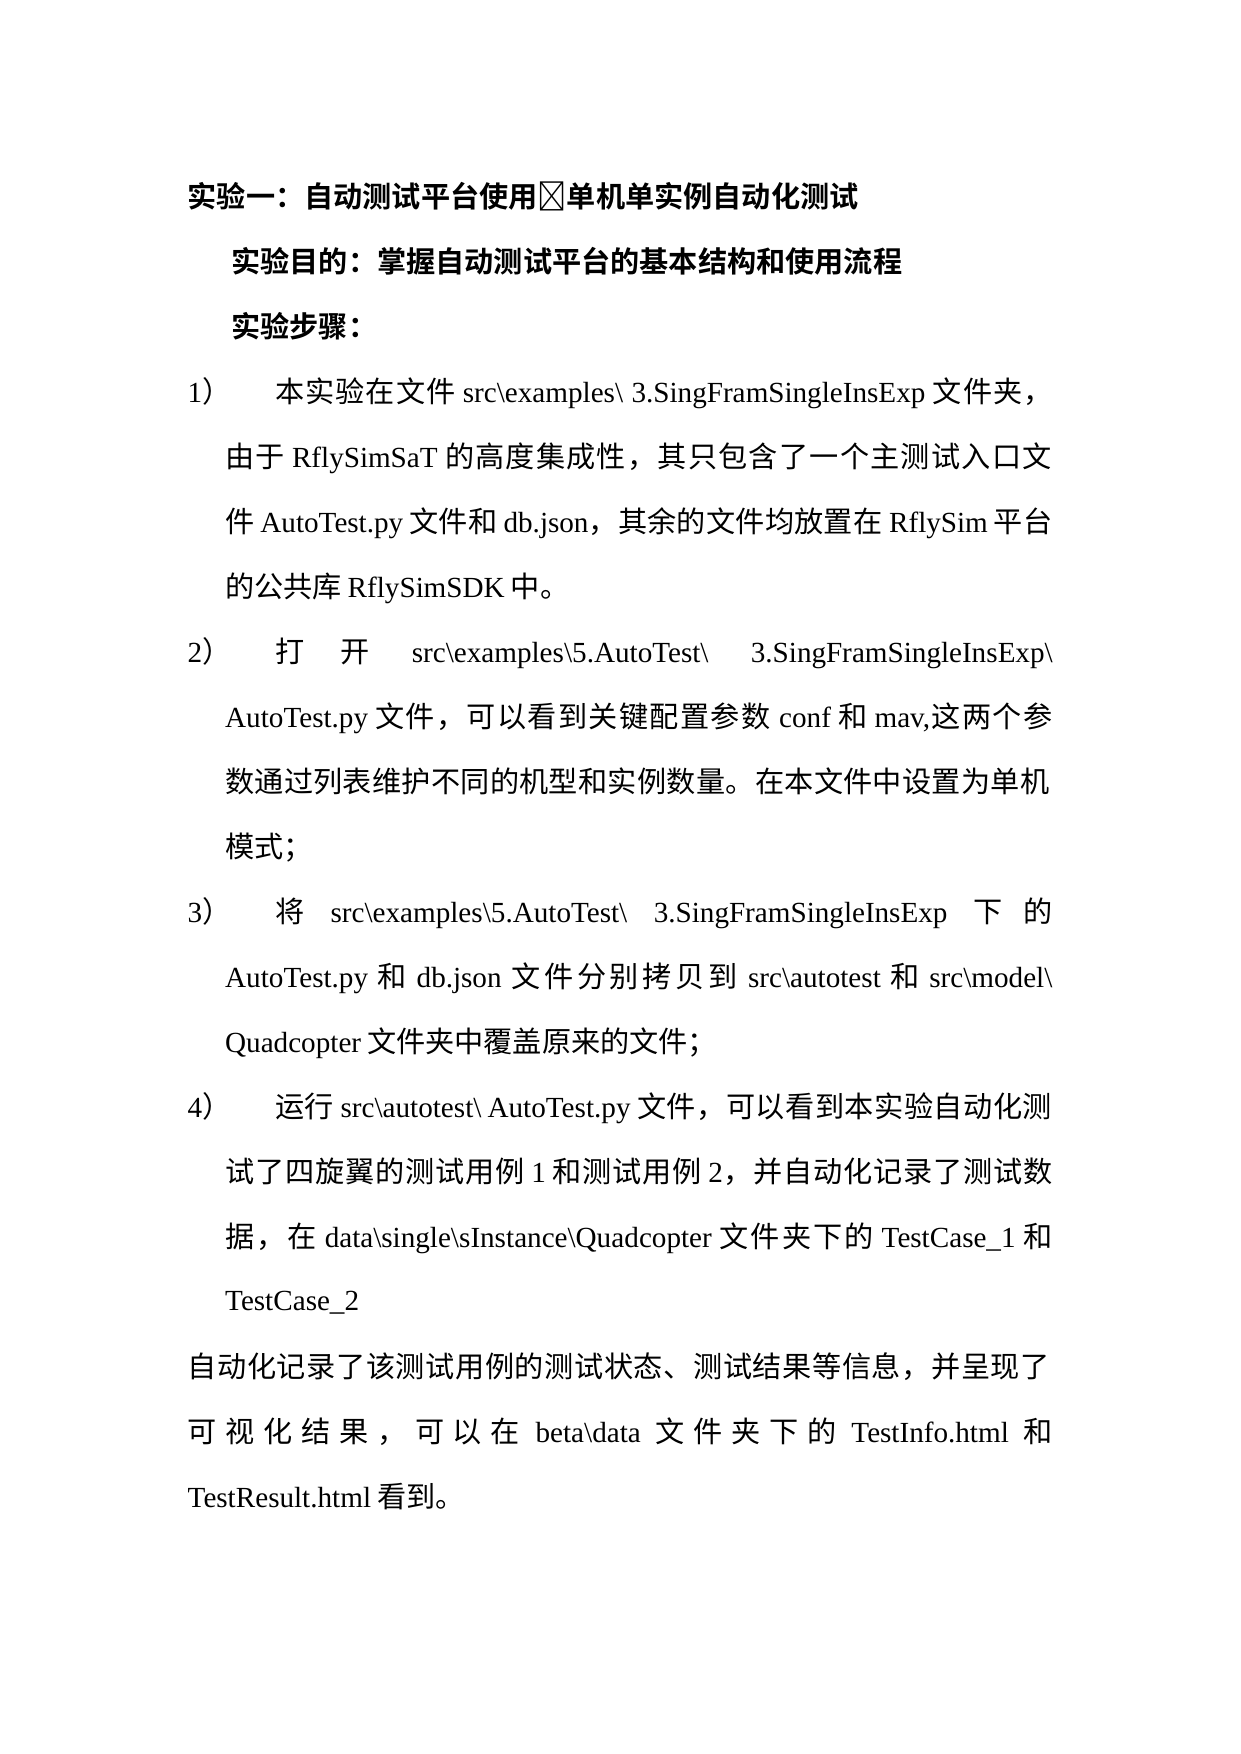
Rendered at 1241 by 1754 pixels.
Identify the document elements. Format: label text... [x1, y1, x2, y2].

text 自动化记录了该测试用例的测试状态、测试结果等信息，并呈现了可视化结果，可以在beta\data文件夹下的TestInfo.html和TestResult.html看到。 [187, 1332, 1053, 1527]
list 本实验在文件src\examples\ 3.SingFramSingleInsExp文件夹，由于RflySimSaT的高度集成性，其只包含了一个主测试入口文件AutoTest.py文件和db.json，其余的文件均放置在RflySim平台的公共库RflySimSDK中。 [187, 357, 1053, 617]
text 实验步骤： [231, 292, 1053, 357]
list 将src\examples\5.AutoTest\ 3.SingFramSingleInsExp下的AutoTest.py和db.json文件分别拷贝到src\autotest和src\model\Quadcopter文件夹中覆盖原来的文件； [187, 877, 1053, 1072]
list 打开src\examples\5.AutoTest\ 3.SingFramSingleInsExp\ AutoTest.py文件，可以看到关键配置参数conf和mav,这两个参数通过列表维护不同的机型和实例数量。在本文件中设置为单机模式； [187, 617, 1053, 877]
list 运行src\autotest\ AutoTest.py文件，可以看到本实验自动化测试了四旋翼的测试用例1和测试用例2，并自动化记录了测试数据，在data\single\sInstance\Quadcopter文件夹下的TestCase_1和TestCase_2 [187, 1072, 1053, 1332]
text 实验一：自动测试平台使用单机单实例自动化测试 [187, 162, 1053, 227]
text 实验目的：掌握自动测试平台的基本结构和使用流程 [231, 227, 1053, 292]
